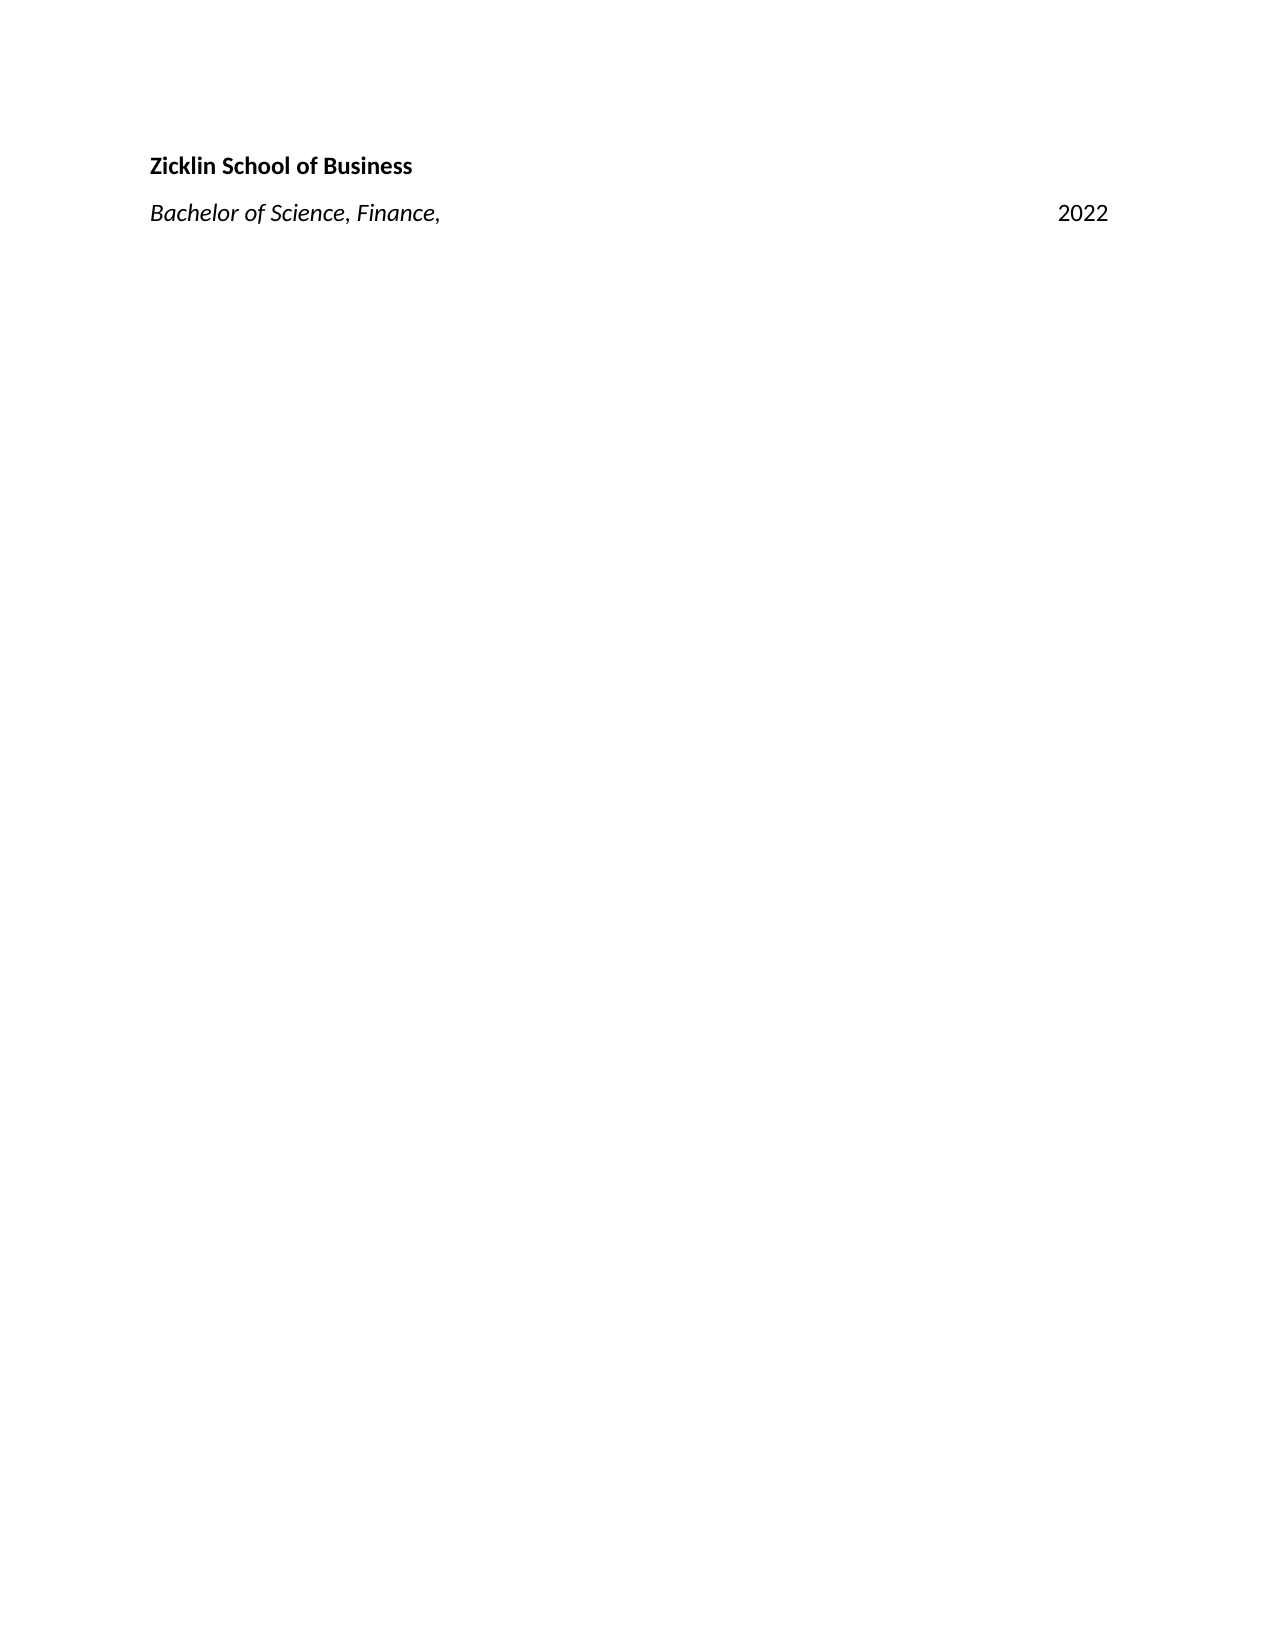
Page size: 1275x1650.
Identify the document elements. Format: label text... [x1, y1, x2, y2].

text Zicklin School of Business [150, 150, 1125, 181]
text Bachelor of Science, Finance, 2022 [150, 197, 1125, 228]
